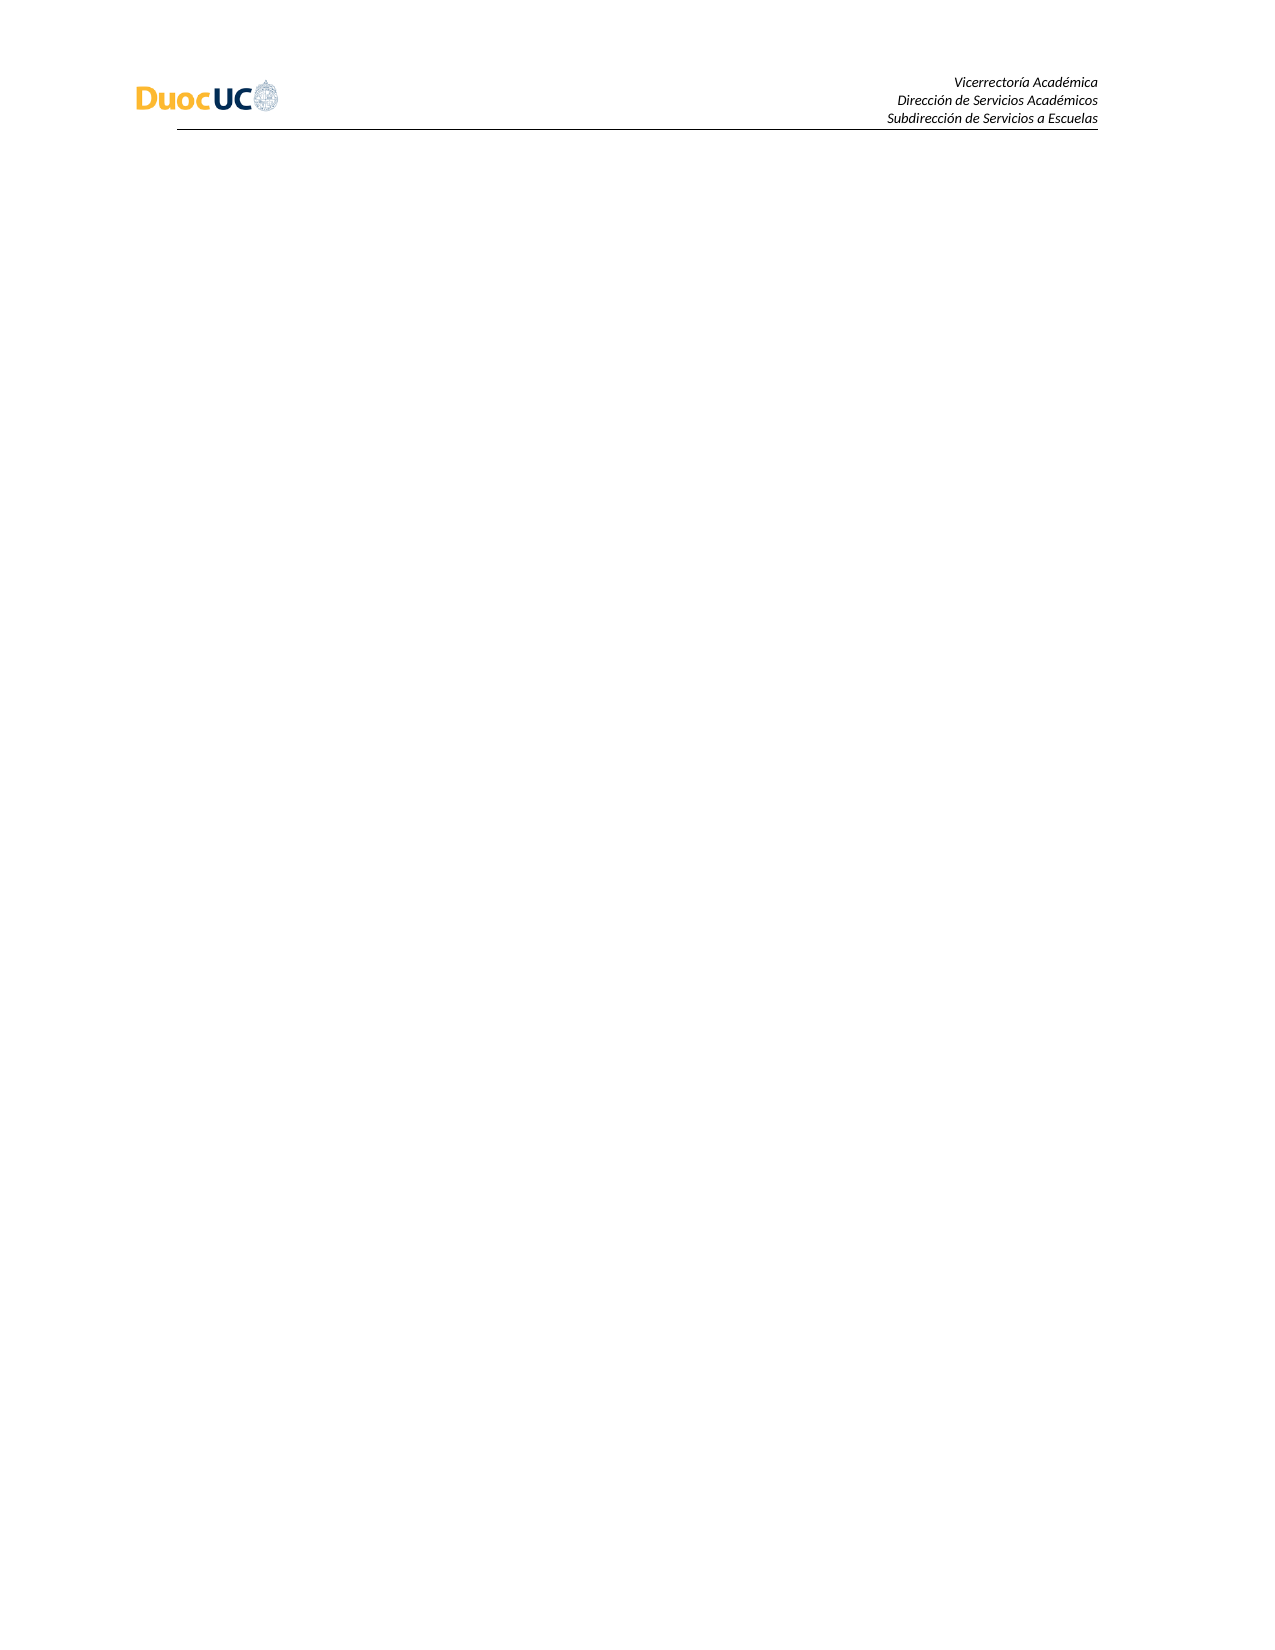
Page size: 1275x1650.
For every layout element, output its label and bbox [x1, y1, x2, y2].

picture [129, 76, 283, 114]
